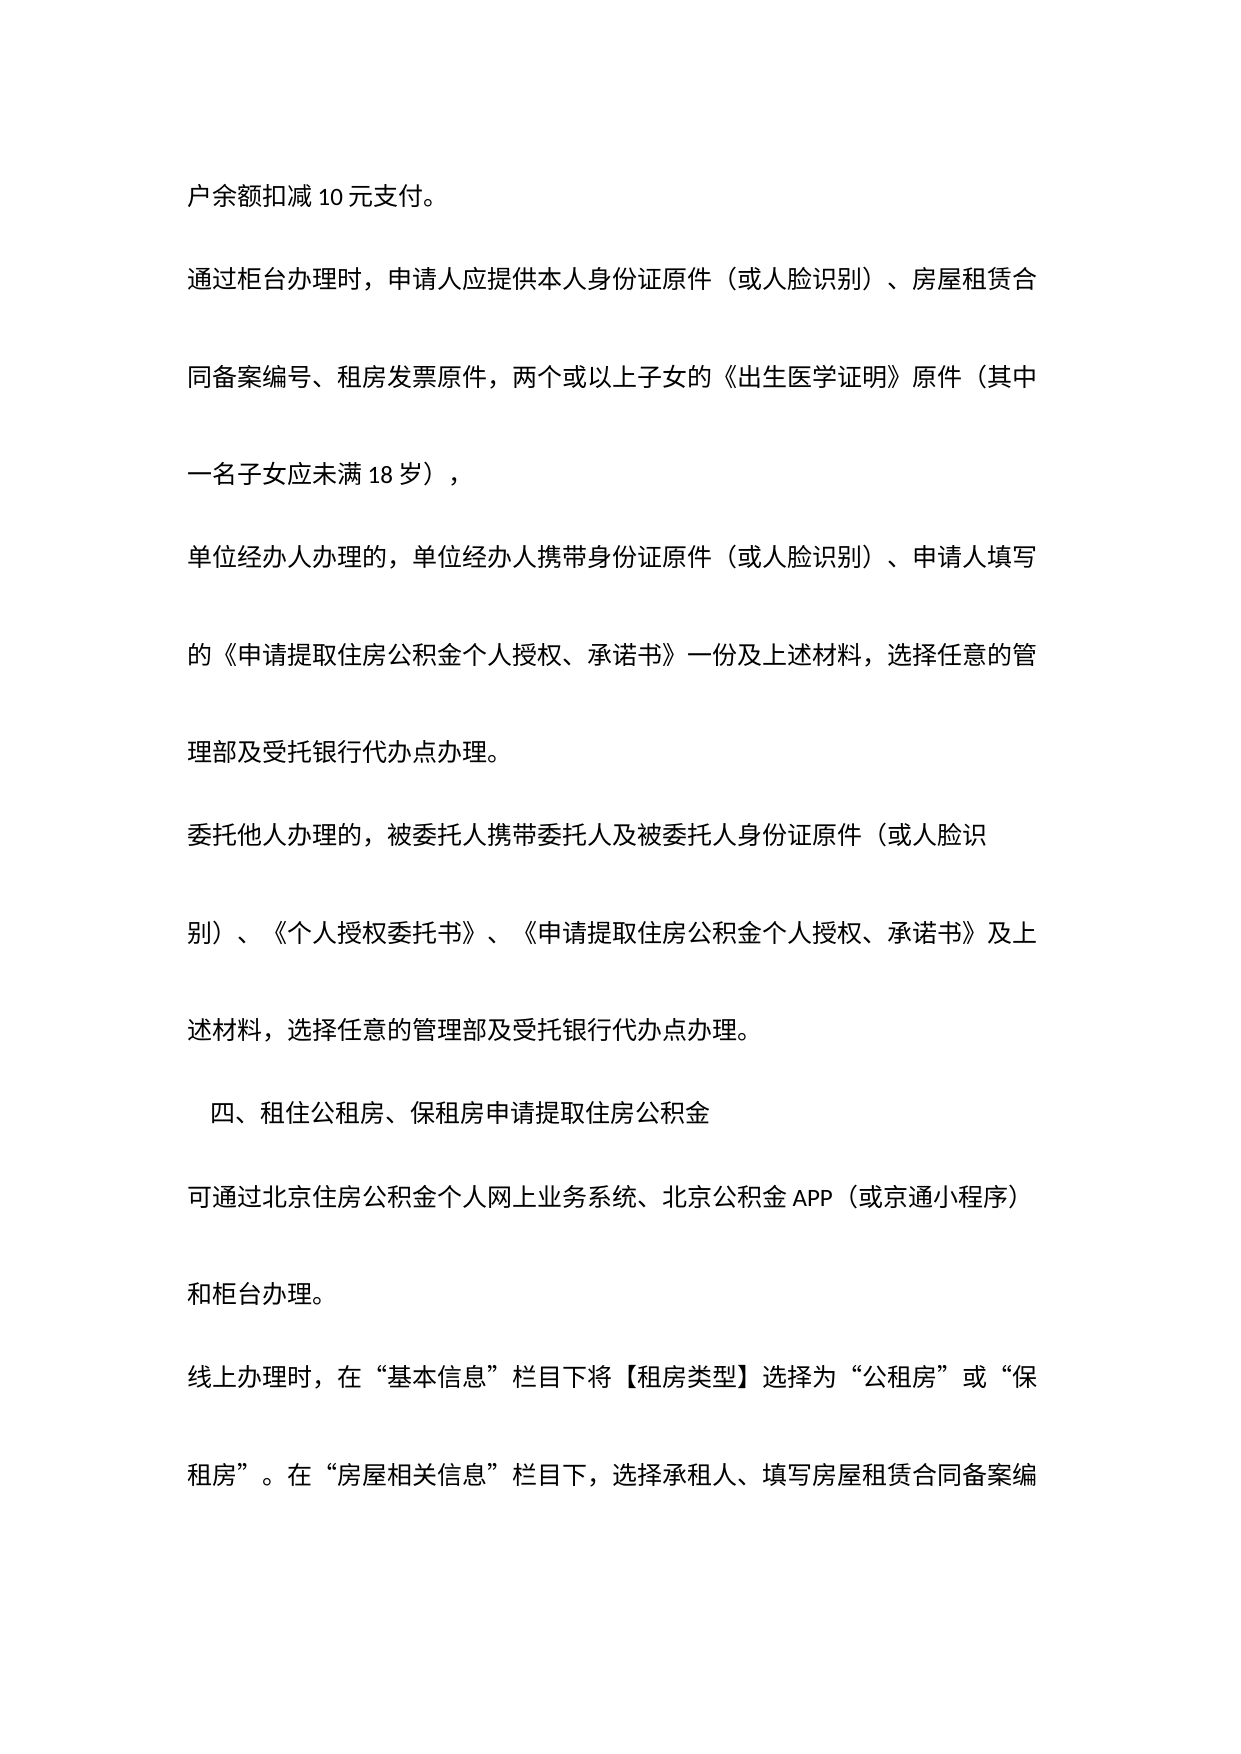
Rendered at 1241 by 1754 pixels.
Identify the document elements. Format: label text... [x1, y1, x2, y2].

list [187, 1343, 1053, 1506]
list 通过柜台办理时，申请人应提供本人身份证原件（或人脸识别）、房屋租赁合同备案编号、租房发票原件，两个或以上子女的《出生医学证明》原件（其中一名子女应未满18岁）， [187, 245, 1053, 505]
list 四、租住公租房、保租房申请提取住房公积金 [187, 1079, 1053, 1144]
list 单位经办人办理的，单位经办人携带身份证原件（或人脸识别）、申请人填写的《申请提取住房公积金个人授权、承诺书》一份及上述材料，选择任意的管理部及受托银行代办点办理。 [187, 523, 1053, 783]
list 可通过北京住房公积金个人网上业务系统、北京公积金APP（或京通小程序）和柜台办理。 [187, 1163, 1053, 1325]
list 委托他人办理的，被委托人携带委托人及被委托人身份证原件（或人脸识别）、《个人授权委托书》、《申请提取住房公积金个人授权、承诺书》及上述材料，选择任意的管理部及受托银行代办点办理。 [187, 801, 1053, 1061]
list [187, 162, 1053, 227]
